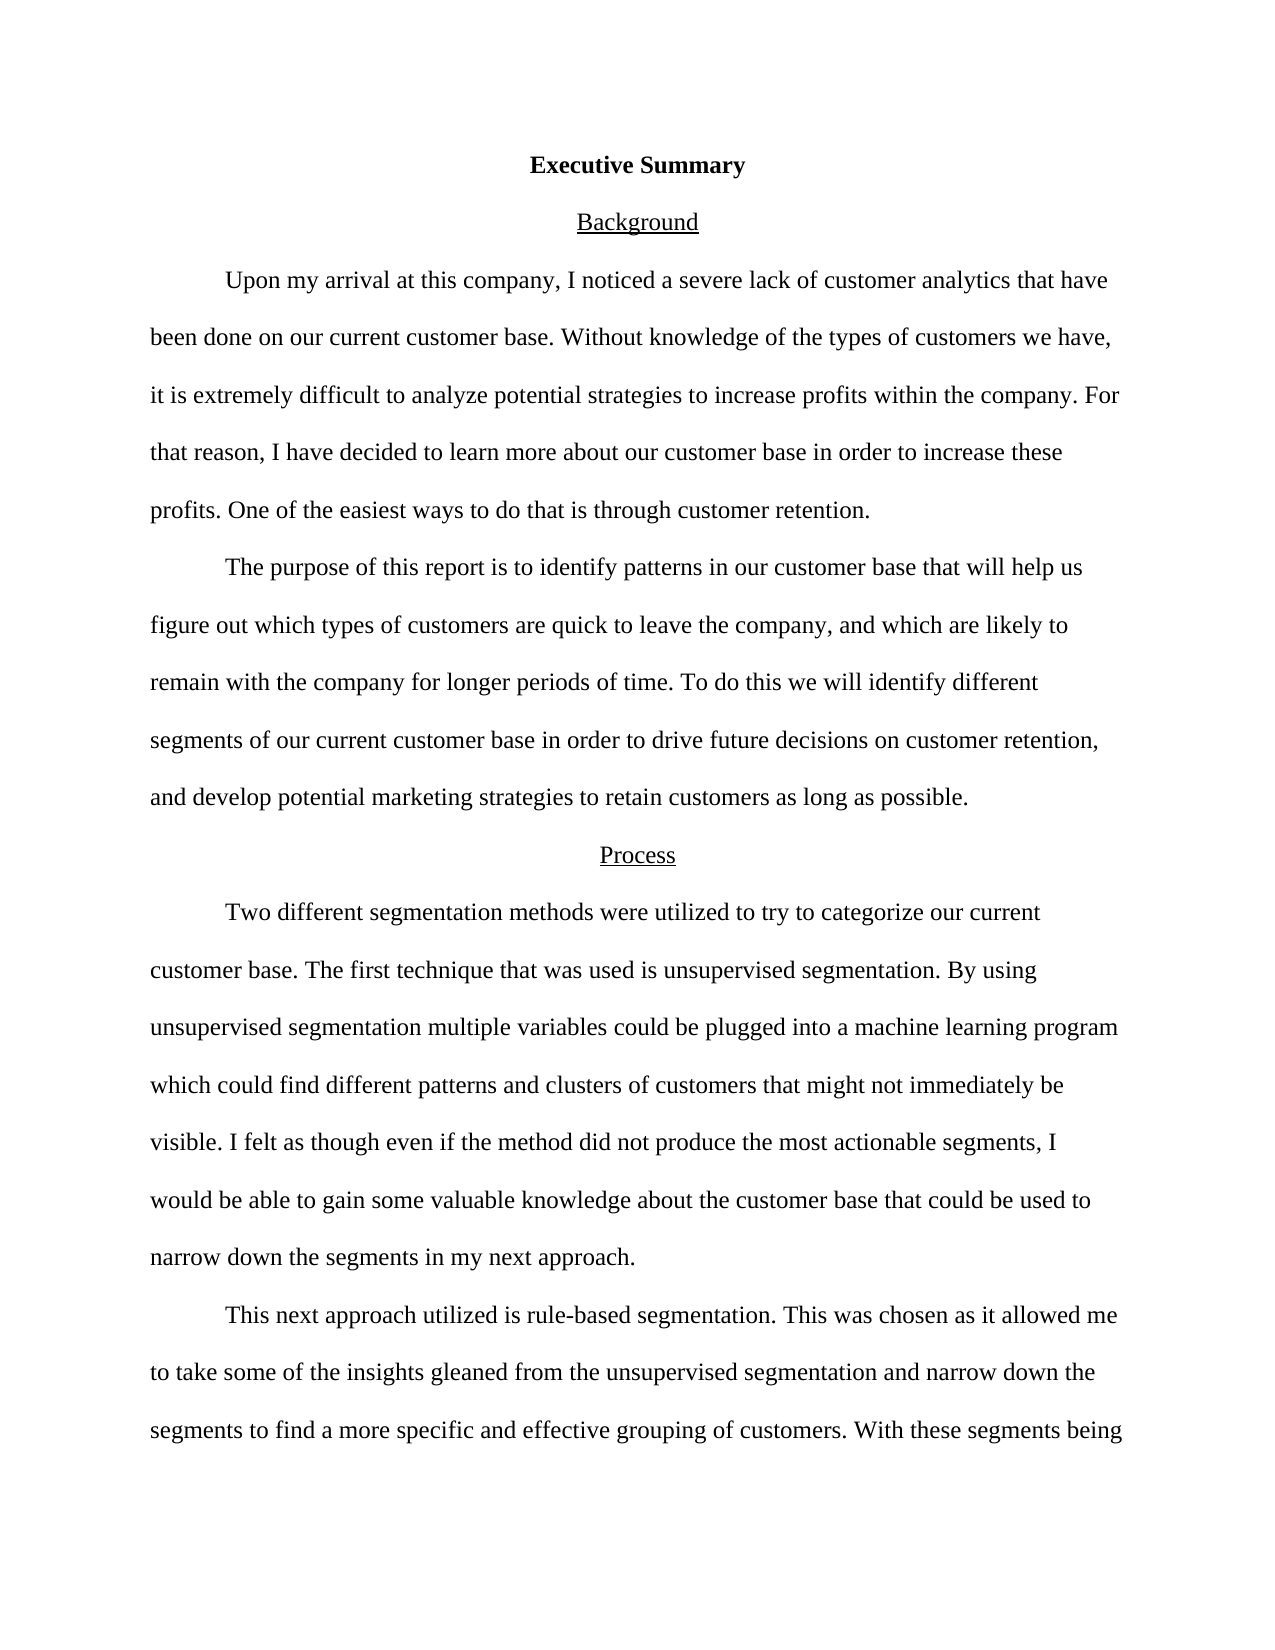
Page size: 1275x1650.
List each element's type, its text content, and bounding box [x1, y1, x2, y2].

text Executive Summary [150, 150, 1125, 179]
text Two different segmentation methods were utilized to try to categorize our current customer base. The first technique that was used is unsupervised segmentation. By using unsupervised segmentation multiple variables could be plugged into a machine learning program which could find different patterns and clusters of customers that might not immediately be visible. I felt as though even if the method did not produce the most actionable segments, I would be able to gain some valuable knowledge about the customer base that could be used to narrow down the segments in my next approach. [150, 897, 1125, 1271]
text Background [150, 207, 1125, 236]
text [150, 1300, 1125, 1444]
text Upon my arrival at this company, I noticed a severe lack of customer analytics that have been done on our current customer base. Without knowledge of the types of customers we have, it is extremely difficult to analyze potential strategies to increase profits within the company. For that reason, I have decided to learn more about our customer base in order to increase these profits. One of the easiest ways to do that is through customer retention. [150, 265, 1125, 524]
text The purpose of this report is to identify patterns in our customer base that will help us figure out which types of customers are quick to leave the company, and which are likely to remain with the company for longer periods of time. To do this we will identify different segments of our current customer base in order to drive future decisions on customer retention, and develop potential marketing strategies to retain customers as long as possible. [150, 552, 1125, 811]
text Process [150, 840, 1125, 869]
